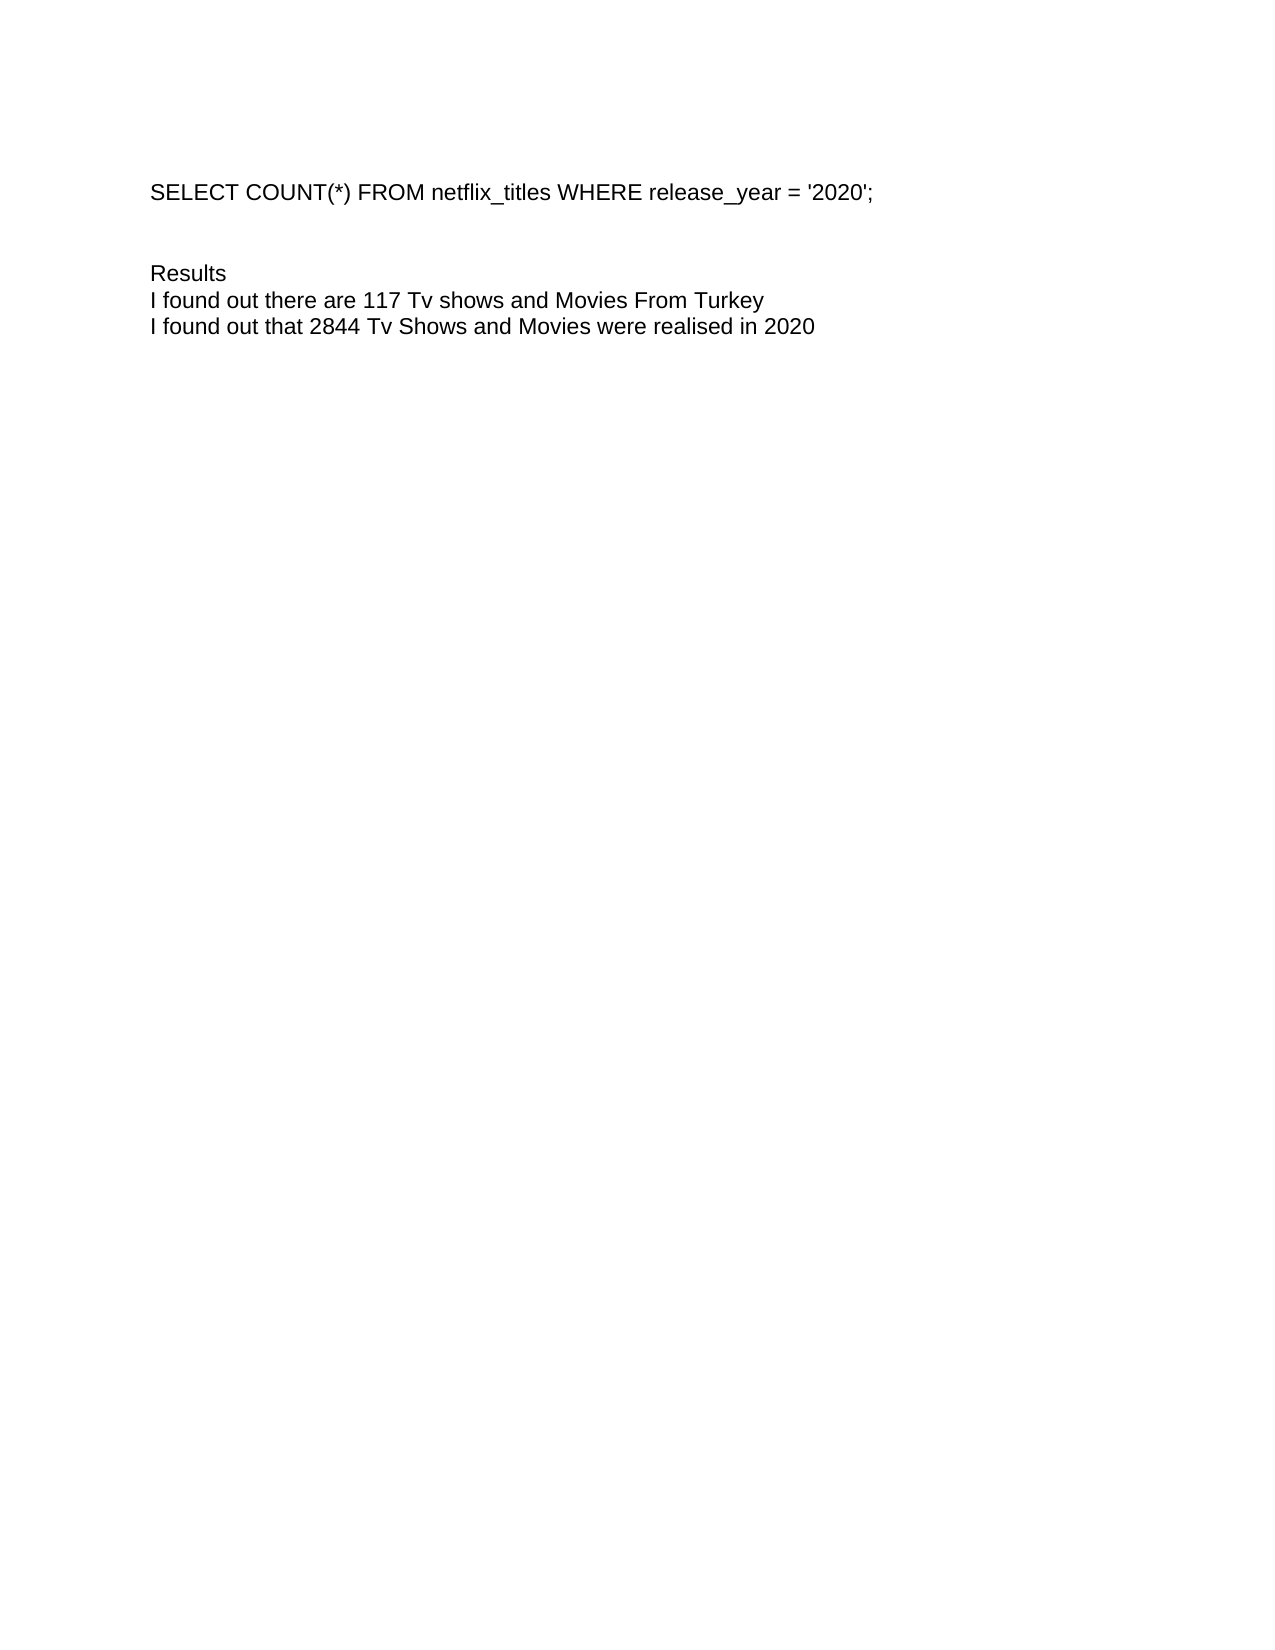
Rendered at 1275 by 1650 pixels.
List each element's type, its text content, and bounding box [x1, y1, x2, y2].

text I found out that 2844 Tv Shows and Movies were realised in 2020 [150, 313, 1125, 339]
text Results [150, 260, 1125, 287]
text SELECT COUNT(*) FROM netflix_titles WHERE release_year = '2020'; [150, 179, 1125, 205]
text I found out there are 117 Tv shows and Movies From Turkey [150, 287, 1125, 313]
